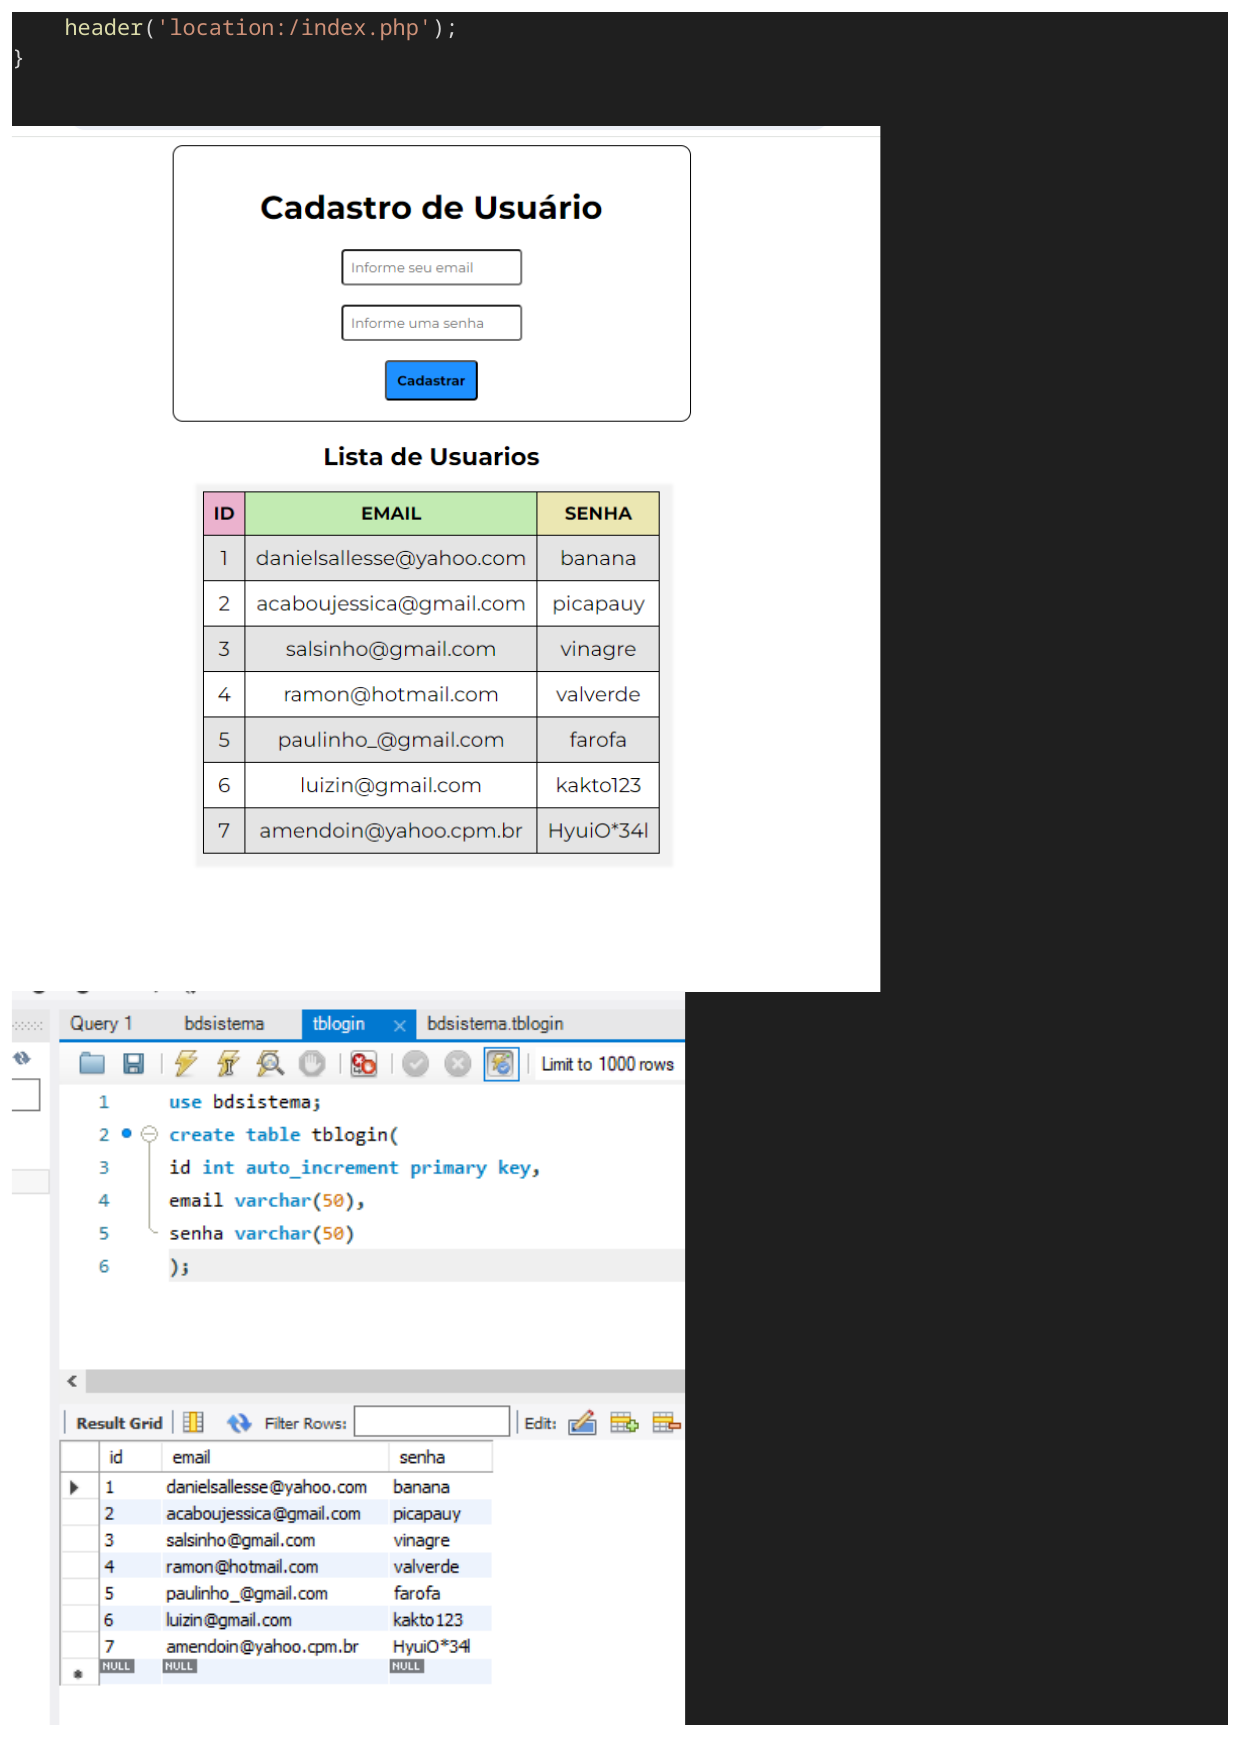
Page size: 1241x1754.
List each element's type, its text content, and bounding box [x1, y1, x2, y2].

text } [12, 42, 1228, 71]
text header('location:/index.php'); [12, 12, 1228, 42]
picture [11, 126, 881, 1725]
